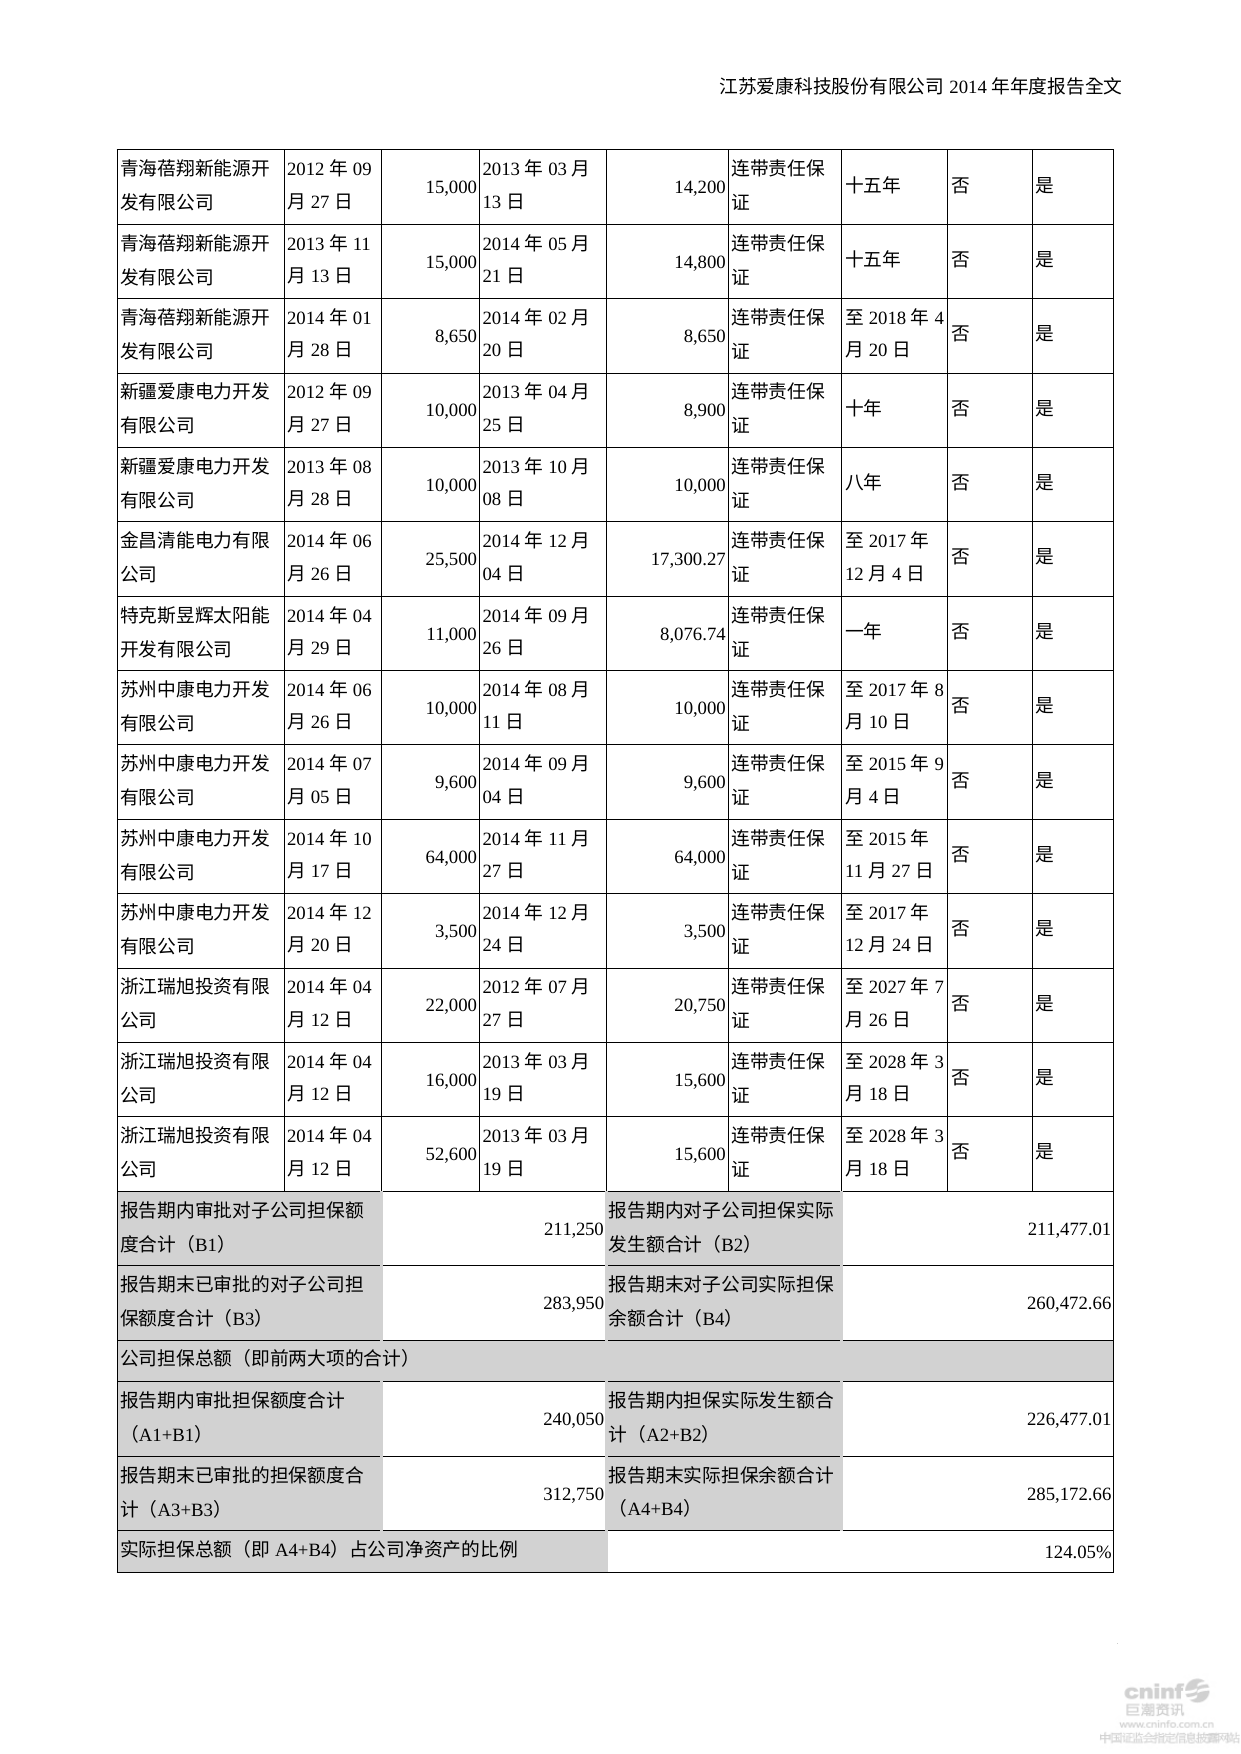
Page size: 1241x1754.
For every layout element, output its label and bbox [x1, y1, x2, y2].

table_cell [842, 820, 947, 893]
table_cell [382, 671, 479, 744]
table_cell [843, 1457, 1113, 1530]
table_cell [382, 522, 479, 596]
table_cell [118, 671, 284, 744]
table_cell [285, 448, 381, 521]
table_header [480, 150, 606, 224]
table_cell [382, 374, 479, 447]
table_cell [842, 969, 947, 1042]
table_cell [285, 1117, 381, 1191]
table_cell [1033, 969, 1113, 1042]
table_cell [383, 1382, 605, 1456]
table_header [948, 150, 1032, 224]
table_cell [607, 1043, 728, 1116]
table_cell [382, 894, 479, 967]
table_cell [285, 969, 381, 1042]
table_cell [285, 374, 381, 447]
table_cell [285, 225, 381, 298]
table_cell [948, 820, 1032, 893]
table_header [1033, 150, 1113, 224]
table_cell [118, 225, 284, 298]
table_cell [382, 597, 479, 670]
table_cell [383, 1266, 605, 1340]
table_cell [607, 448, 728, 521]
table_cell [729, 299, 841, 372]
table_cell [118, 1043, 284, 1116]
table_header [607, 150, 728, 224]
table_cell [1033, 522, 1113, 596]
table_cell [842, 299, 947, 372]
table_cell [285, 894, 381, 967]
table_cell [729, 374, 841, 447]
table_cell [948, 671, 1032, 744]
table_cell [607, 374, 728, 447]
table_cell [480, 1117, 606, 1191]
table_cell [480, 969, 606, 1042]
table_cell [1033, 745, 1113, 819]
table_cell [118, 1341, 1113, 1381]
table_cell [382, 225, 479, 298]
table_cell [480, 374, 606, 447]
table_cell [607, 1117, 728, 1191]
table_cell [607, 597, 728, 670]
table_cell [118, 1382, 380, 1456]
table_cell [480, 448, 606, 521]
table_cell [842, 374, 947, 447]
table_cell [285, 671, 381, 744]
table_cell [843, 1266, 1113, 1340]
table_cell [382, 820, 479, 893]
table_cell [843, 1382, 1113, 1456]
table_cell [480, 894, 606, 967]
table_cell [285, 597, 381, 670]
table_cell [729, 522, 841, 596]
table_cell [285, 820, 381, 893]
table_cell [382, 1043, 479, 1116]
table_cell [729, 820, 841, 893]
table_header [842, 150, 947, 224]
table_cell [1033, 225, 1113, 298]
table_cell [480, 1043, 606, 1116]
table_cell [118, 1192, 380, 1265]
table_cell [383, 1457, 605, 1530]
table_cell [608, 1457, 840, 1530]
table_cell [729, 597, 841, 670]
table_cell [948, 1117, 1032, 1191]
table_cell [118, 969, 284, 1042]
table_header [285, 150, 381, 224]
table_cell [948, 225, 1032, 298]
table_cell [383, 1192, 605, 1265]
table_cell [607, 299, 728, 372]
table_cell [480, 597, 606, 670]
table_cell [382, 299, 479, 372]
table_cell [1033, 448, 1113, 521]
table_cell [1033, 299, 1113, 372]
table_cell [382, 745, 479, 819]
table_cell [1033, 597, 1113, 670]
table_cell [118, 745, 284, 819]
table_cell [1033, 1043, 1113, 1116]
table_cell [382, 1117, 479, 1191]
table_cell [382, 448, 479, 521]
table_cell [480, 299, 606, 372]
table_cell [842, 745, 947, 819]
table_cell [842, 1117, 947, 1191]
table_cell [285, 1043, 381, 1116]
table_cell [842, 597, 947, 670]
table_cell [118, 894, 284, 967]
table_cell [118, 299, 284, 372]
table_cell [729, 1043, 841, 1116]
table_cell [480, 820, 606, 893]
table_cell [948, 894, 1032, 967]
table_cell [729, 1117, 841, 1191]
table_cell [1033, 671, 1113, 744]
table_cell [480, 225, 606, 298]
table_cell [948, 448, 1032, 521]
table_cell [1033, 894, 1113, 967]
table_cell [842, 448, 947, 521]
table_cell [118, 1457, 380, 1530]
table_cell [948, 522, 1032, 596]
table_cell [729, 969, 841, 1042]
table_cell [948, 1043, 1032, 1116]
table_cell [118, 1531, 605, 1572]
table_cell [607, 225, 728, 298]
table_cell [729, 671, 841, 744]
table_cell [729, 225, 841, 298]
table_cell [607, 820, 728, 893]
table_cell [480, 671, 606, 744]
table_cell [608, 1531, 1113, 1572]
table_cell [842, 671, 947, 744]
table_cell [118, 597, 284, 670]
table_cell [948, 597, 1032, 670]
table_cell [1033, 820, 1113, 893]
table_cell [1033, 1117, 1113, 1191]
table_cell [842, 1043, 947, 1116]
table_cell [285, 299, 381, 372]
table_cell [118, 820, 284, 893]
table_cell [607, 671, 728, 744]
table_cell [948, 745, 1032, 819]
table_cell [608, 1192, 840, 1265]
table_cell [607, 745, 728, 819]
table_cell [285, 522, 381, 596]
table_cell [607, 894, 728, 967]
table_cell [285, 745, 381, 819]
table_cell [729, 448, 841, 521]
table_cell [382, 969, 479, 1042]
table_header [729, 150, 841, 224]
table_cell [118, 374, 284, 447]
picture [1099, 1673, 1241, 1754]
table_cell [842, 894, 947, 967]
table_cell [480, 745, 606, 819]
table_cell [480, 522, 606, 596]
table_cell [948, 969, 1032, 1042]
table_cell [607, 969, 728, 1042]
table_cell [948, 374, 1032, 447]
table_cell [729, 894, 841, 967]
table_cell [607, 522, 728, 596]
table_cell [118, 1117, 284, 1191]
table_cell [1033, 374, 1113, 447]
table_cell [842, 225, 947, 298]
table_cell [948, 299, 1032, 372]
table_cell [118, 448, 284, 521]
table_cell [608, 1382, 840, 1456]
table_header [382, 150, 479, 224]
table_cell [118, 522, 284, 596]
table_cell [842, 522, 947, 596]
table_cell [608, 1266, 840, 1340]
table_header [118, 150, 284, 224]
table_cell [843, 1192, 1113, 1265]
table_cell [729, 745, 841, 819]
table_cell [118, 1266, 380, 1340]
